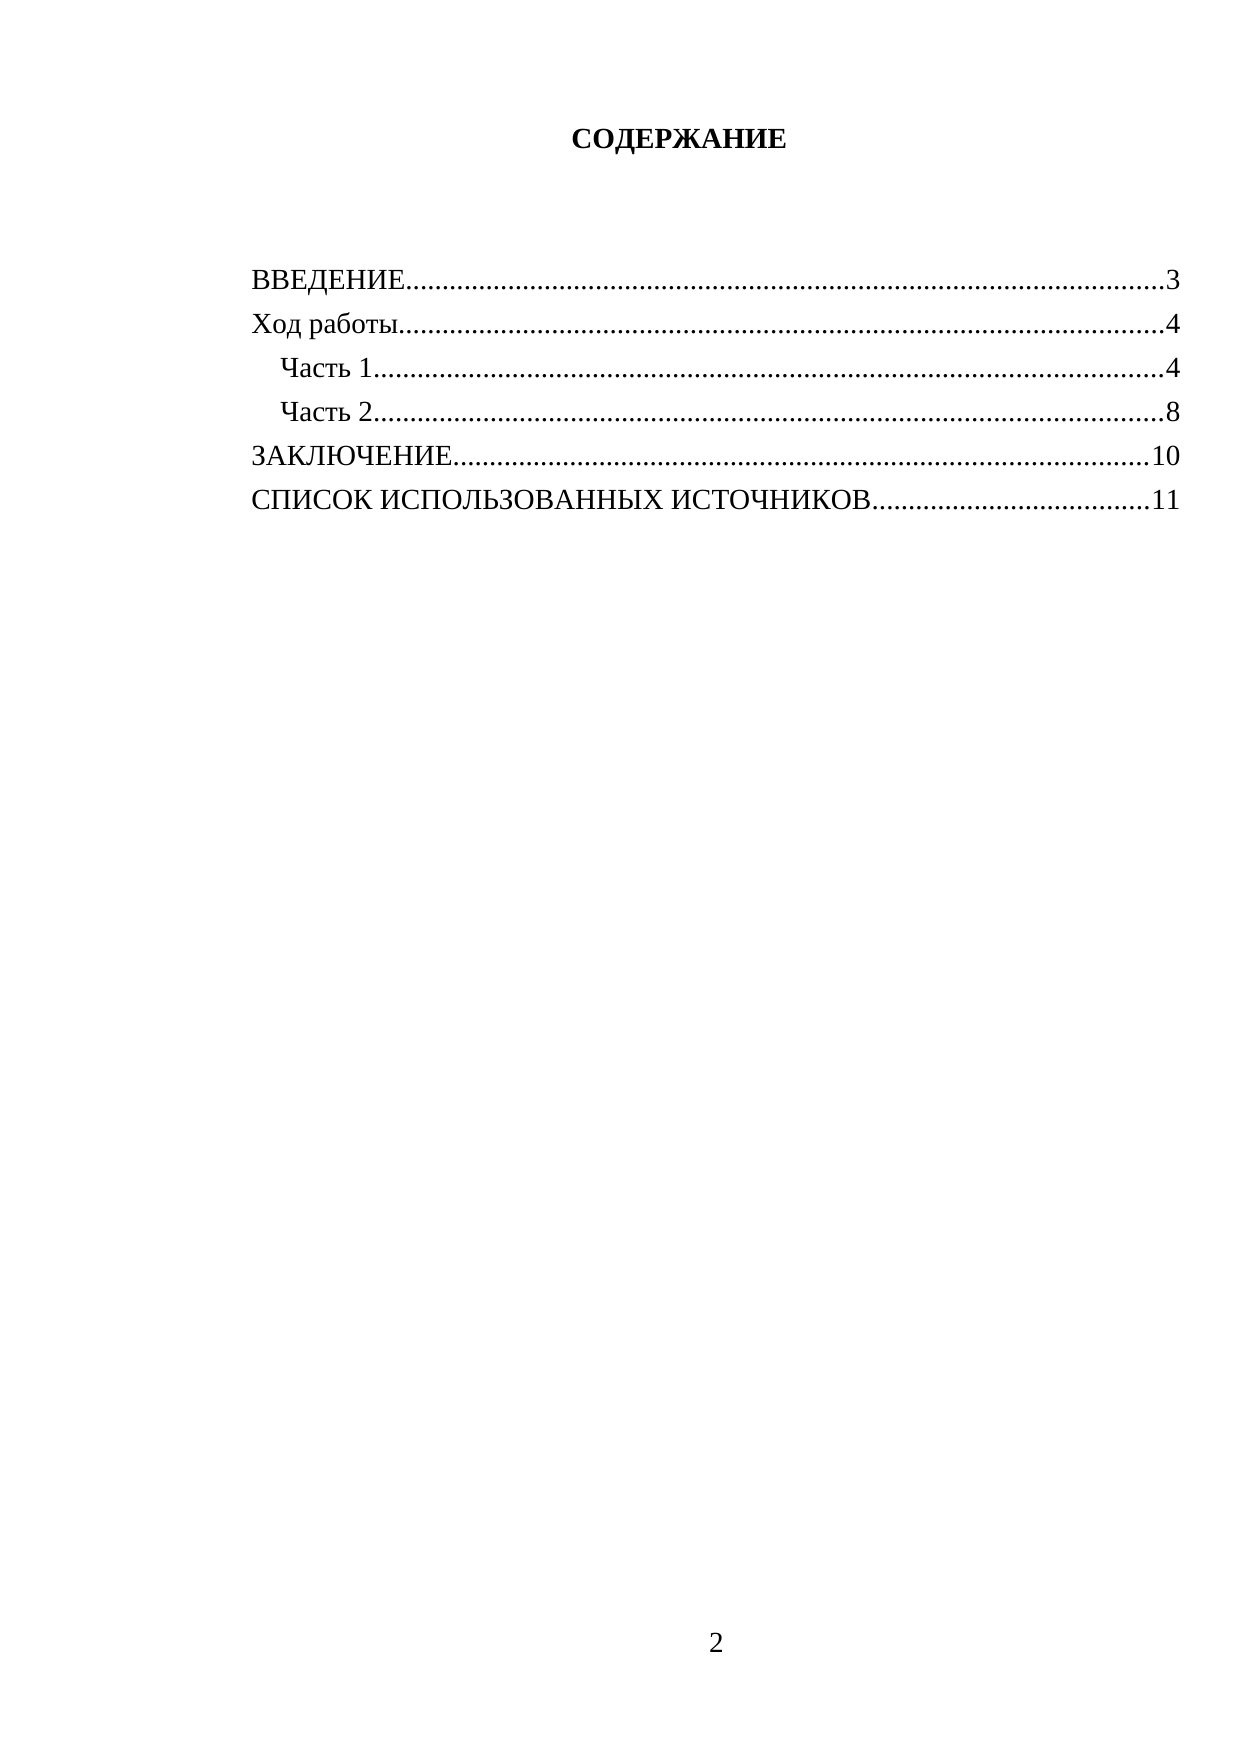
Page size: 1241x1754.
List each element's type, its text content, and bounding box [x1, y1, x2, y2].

text СОДЕРЖАНИЕ [177, 121, 1181, 154]
